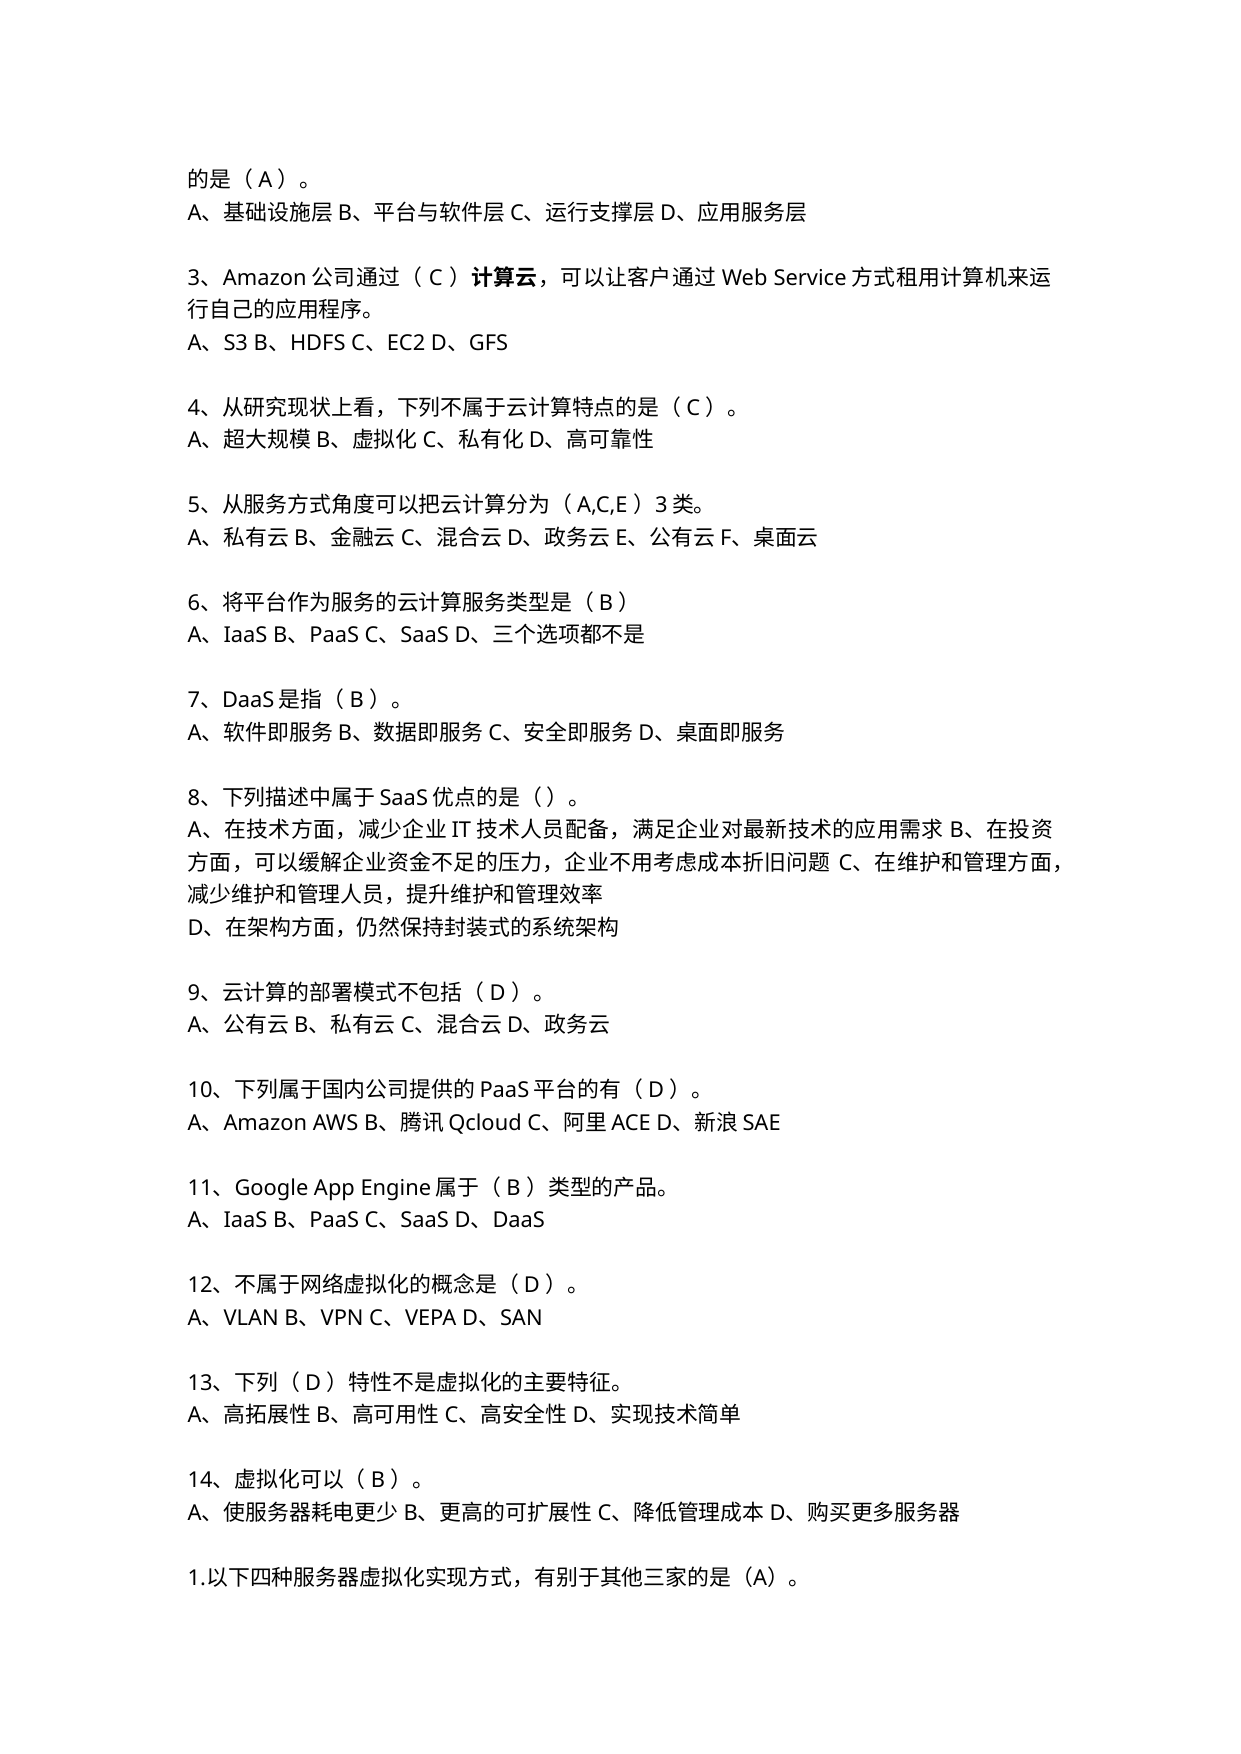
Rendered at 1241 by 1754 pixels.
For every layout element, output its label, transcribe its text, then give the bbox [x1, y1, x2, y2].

text A、S3 B、HDFS C、EC2 D、GFS [187, 324, 1053, 357]
text 12、不属于网络虚拟化的概念是（ D ）。 [187, 1267, 1053, 1299]
text A、使服务器耗电更少 B、更高的可扩展性 C、降低管理成本 D、购买更多服务器 [187, 1494, 1053, 1527]
text 6、将平台作为服务的云计算服务类型是（ B ） [187, 584, 1053, 617]
text 14、虚拟化可以（ B ）。 [187, 1462, 1053, 1494]
text A、IaaS B、PaaS C、SaaS D、DaaS [187, 1202, 1053, 1234]
text 5、从服务方式角度可以把云计算分为（ A,C,E ）3类。 [187, 487, 1053, 519]
text 10、下列属于国内公司提供的PaaS平台的有（ D ）。 [187, 1072, 1053, 1104]
text 8、下列描述中属于SaaS优点的是（ ）。 [187, 779, 1053, 812]
text A、高拓展性 B、高可用性 C、高安全性 D、实现技术简单 [187, 1397, 1053, 1429]
text A、Amazon AWS B、腾讯Qcloud C、阿里ACE D、新浪SAE [187, 1104, 1053, 1137]
text A、在技术方面，减少企业IT技术人员配备，满足企业对最新技术的应用需求 B、在投资方面，可以缓解企业资金不足的压力，企业不用考虑成本折旧问题 C、在维护和管理方面，减少维护和管理人员，提升维护和管理效率 [187, 812, 1053, 909]
text A、基础设施层 B、平台与软件层 C、运行支撑层 D、应用服务层 [187, 194, 1053, 227]
text 13、下列（ D ）特性不是虚拟化的主要特征。 [187, 1364, 1053, 1397]
text A、软件即服务 B、数据即服务 C、安全即服务 D、桌面即服务 [187, 714, 1053, 747]
text 7、DaaS是指（ B ）。 [187, 682, 1053, 714]
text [187, 162, 1053, 194]
text D、在架构方面，仍然保持封装式的系统架构 [187, 909, 1053, 942]
text A、IaaS B、PaaS C、SaaS D、三个选项都不是 [187, 617, 1053, 649]
text 4、从研究现状上看，下列不属于云计算特点的是（ C ）。 [187, 389, 1053, 422]
text A、公有云 B、私有云 C、混合云 D、政务云 [187, 1007, 1053, 1039]
text 3、Amazon公司通过（ C ）计算云，可以让客户通过Web Service方式租用计算机来运行自己的应用程序。 [187, 259, 1053, 324]
text 1.以下四种服务器虚拟化实现方式，有别于其他三家的是（A）。 [187, 1559, 1053, 1592]
text A、超大规模 B、虚拟化 C、私有化 D、高可靠性 [187, 422, 1053, 454]
text 9、云计算的部署模式不包括（ D ）。 [187, 974, 1053, 1007]
text A、VLAN B、VPN C、VEPA D、SAN [187, 1299, 1053, 1332]
text A、私有云 B、金融云 C、混合云 D、政务云 E、公有云 F、桌面云 [187, 519, 1053, 552]
text 11、Google App Engine属于（ B ）类型的产品。 [187, 1169, 1053, 1202]
